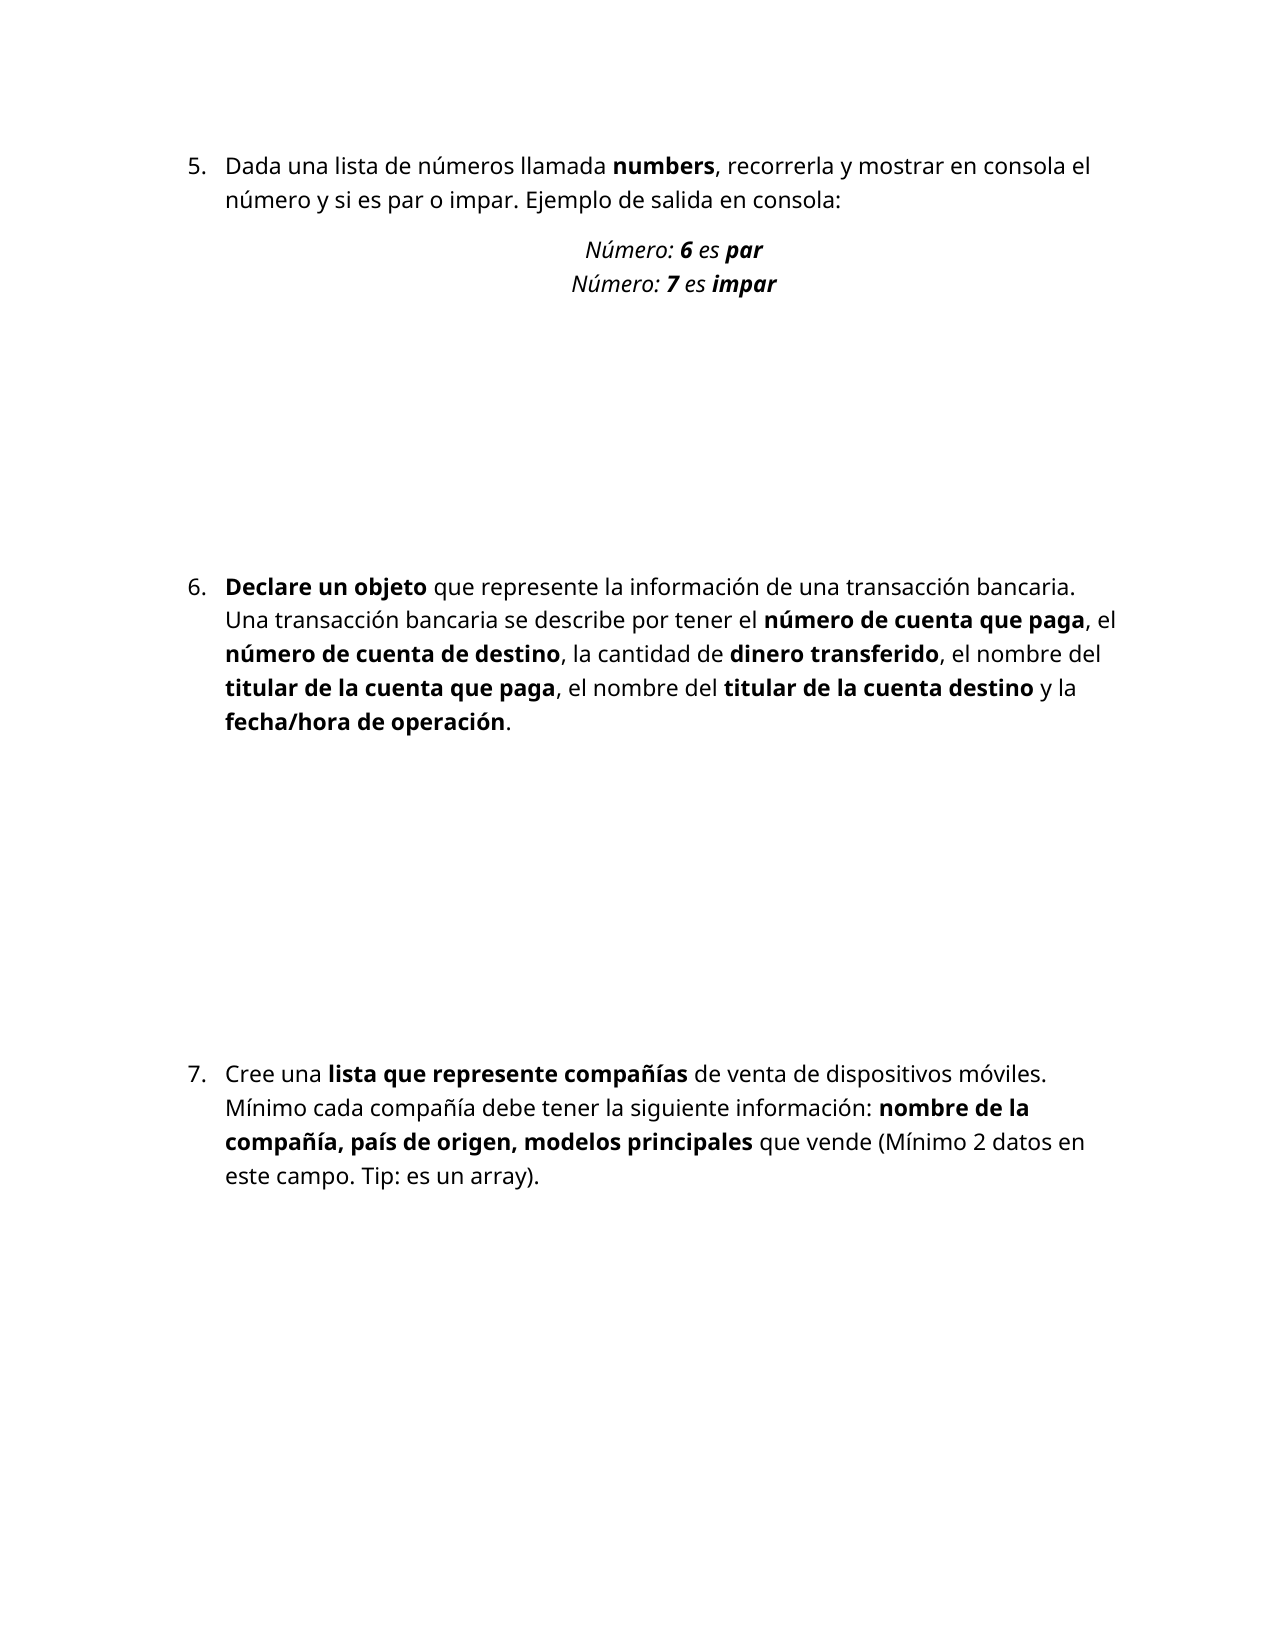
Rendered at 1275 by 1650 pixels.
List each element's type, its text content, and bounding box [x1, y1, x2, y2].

list Cree una lista que represente compañías de venta de dispositivos móviles. Mínimo cada compañía debe tener la siguiente información: nombre de la compañía, país de origen, modelos principales que vende (Mínimo 2 datos en este campo. Tip: es un array). [187, 1058, 1125, 1191]
text Número: 6 es par Número: 7 es impar [225, 234, 1125, 299]
list Dada una lista de números llamada numbers, recorrerla y mostrar en consola el número y si es par o impar. Ejemplo de salida en consola: [187, 150, 1125, 215]
list Declare un objeto que represente la información de una transacción bancaria. Una transacción bancaria se describe por tener el número de cuenta que paga, el número de cuenta de destino, la cantidad de dinero transferido, el nombre del titular de la cuenta que paga, el nombre del titular de la cuenta destino y la fecha/hora de operación. [187, 570, 1125, 737]
